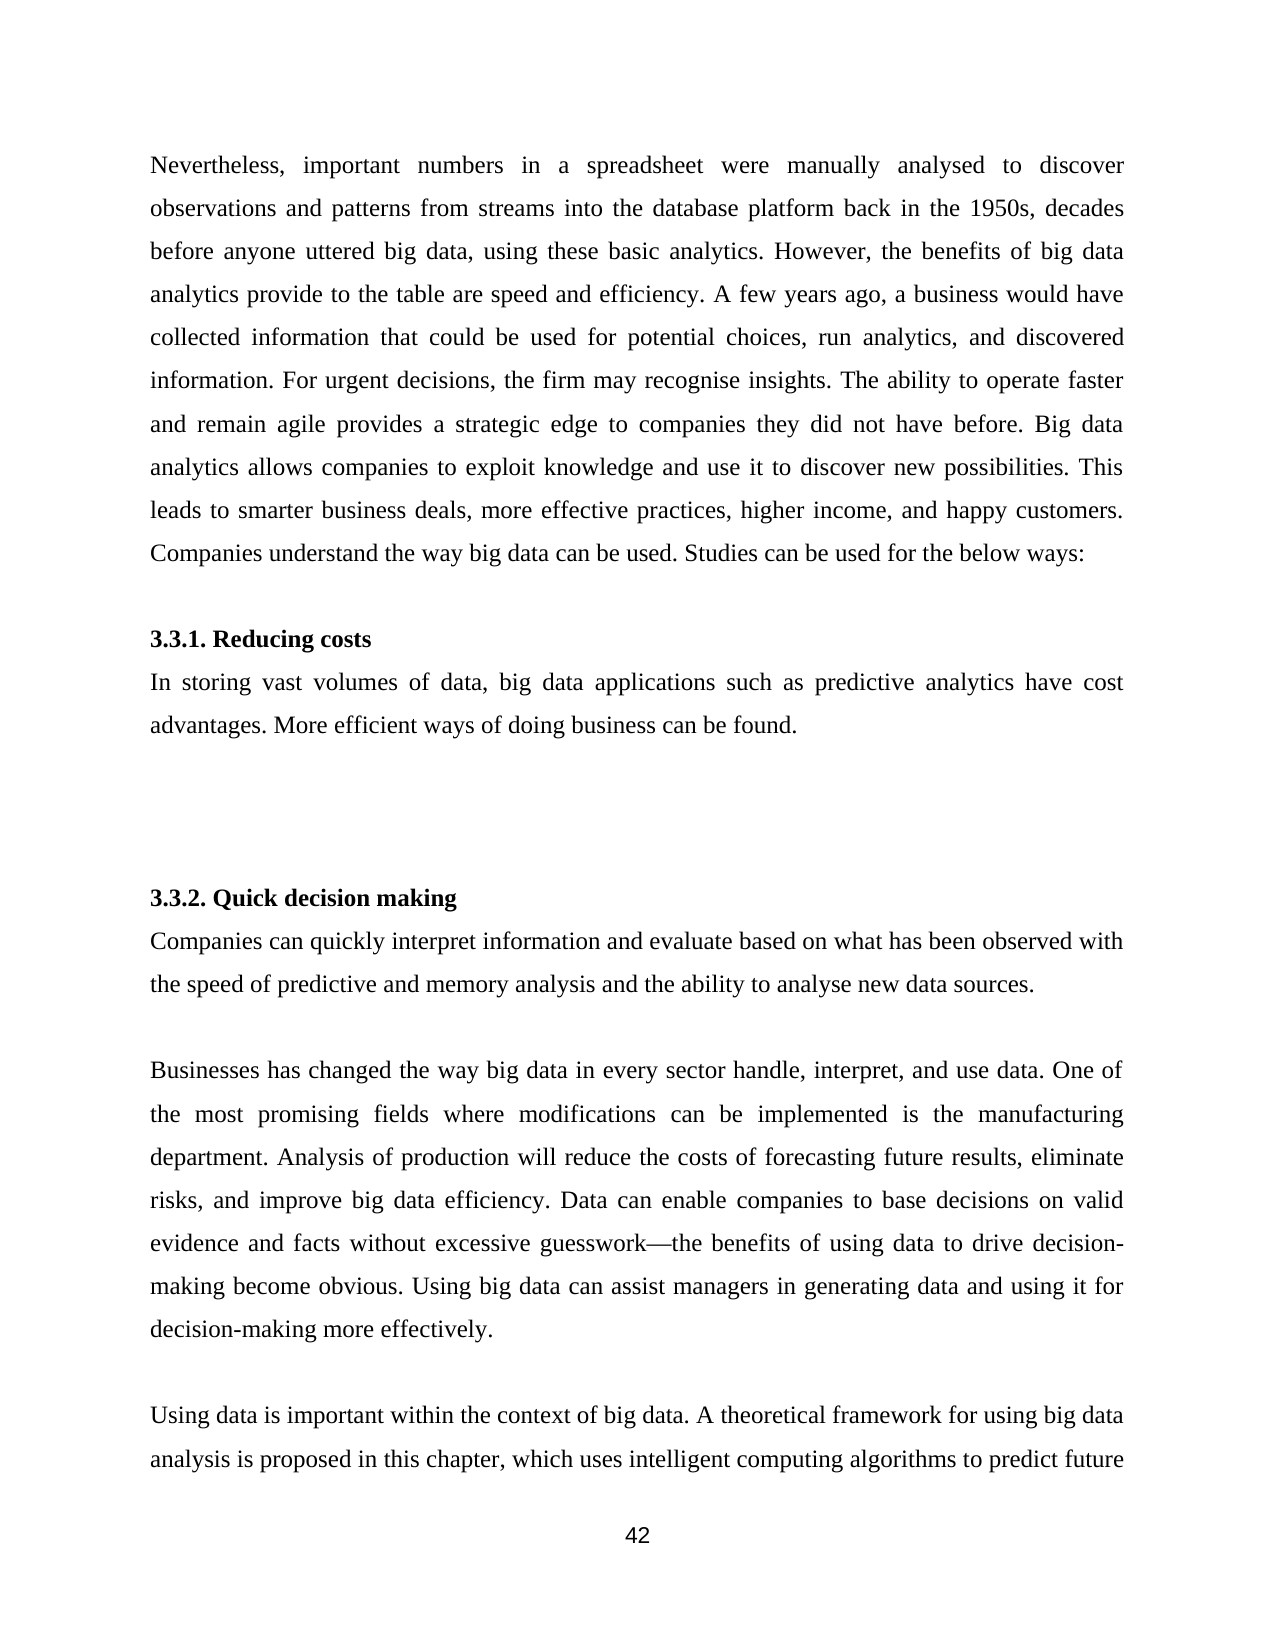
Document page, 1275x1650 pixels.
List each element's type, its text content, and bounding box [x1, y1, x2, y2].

text 3.3.1. Reducing costs [150, 624, 1125, 653]
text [150, 1401, 1125, 1472]
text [150, 150, 1125, 567]
text In storing vast volumes of data, big data applications such as predictive analytics have cost advantages. More efficient ways of doing business can be found. [150, 667, 1125, 739]
text Businesses has changed the way big data in every sector handle, interpret, and use data. One of the most promising fields where modifications can be implemented is the manufacturing department. Analysis of production will reduce the costs of forecasting future results, eliminate risks, and improve big data efficiency. Data can enable companies to base decisions on valid evidence and facts without excessive guesswork—the benefits of using data to drive decision-making become obvious. Using big data can assist managers in generating data and using it for decision-making more effectively. [150, 1056, 1125, 1343]
text 3.3.2. Quick decision making [150, 883, 1125, 912]
text Companies can quickly interpret information and evaluate based on what has been observed with the speed of predictive and memory analysis and the ability to analyse new data sources. [150, 926, 1125, 998]
